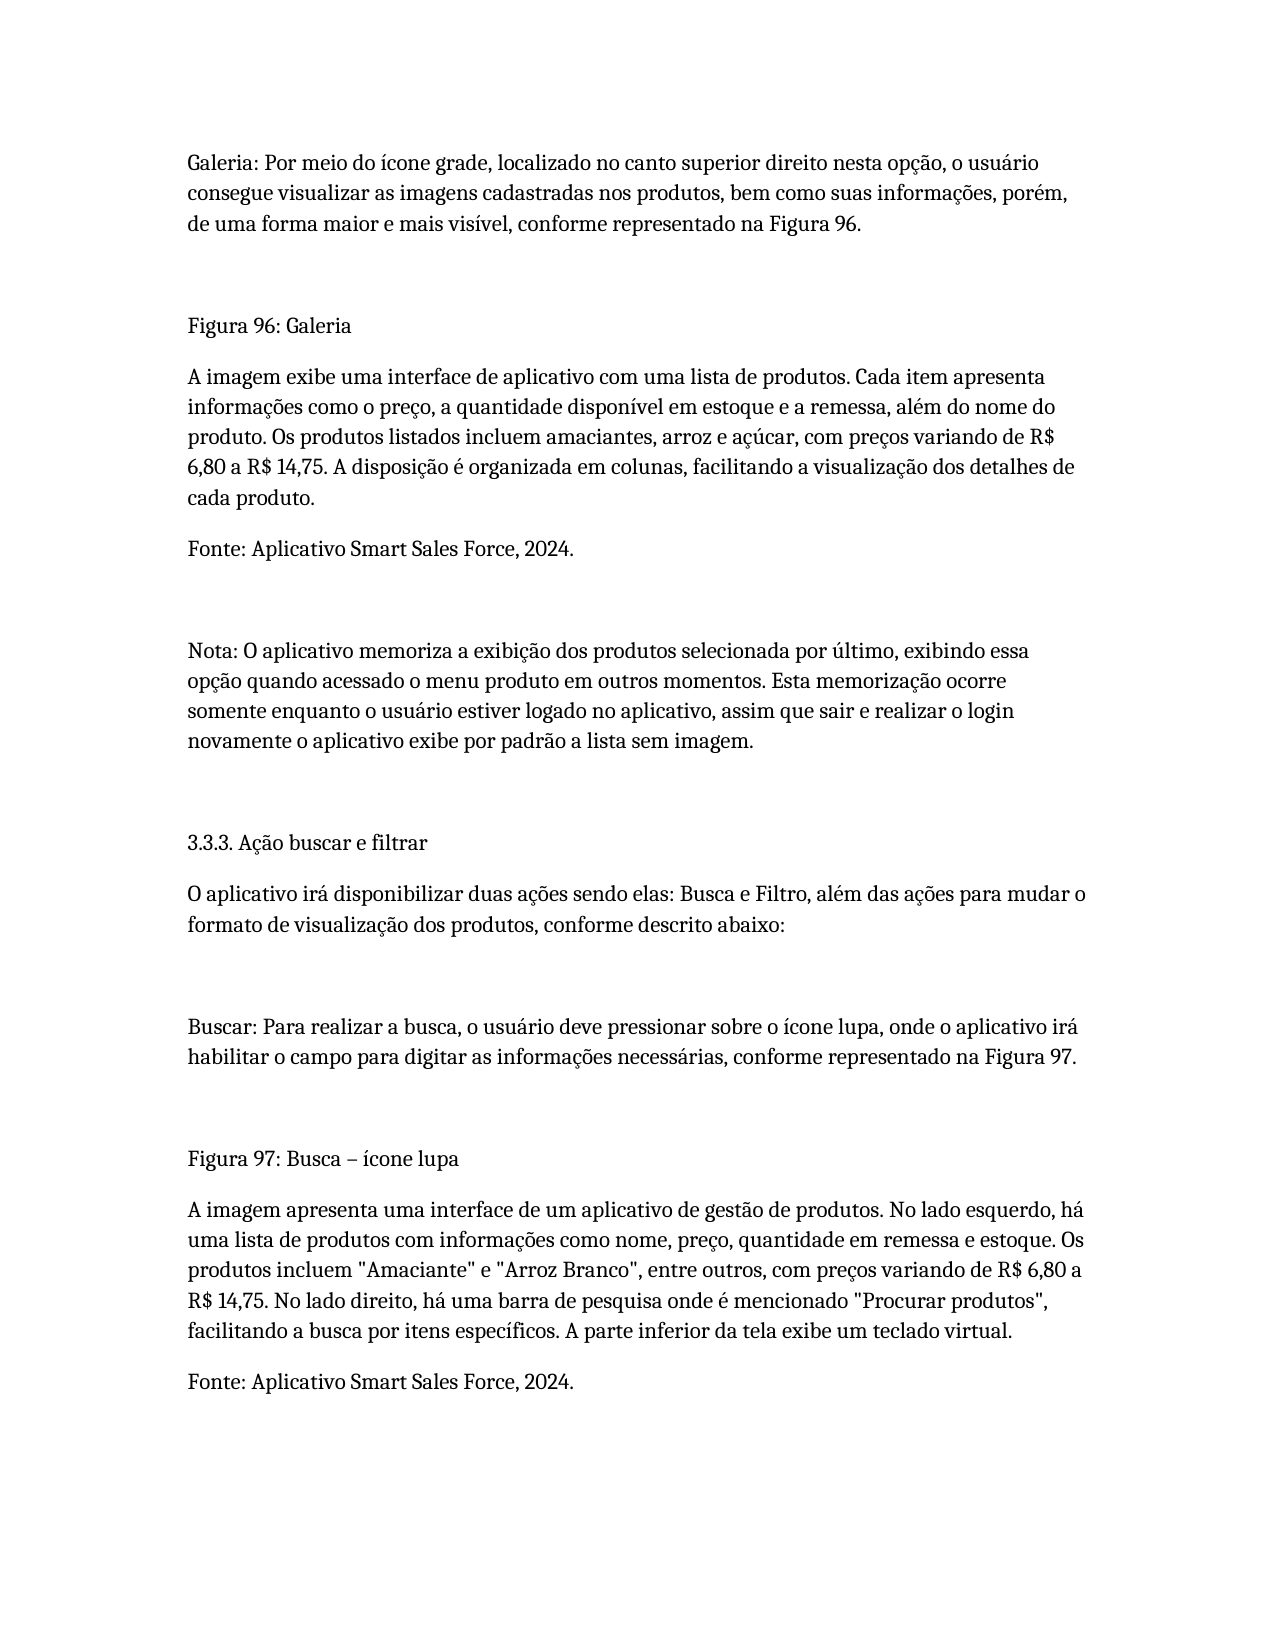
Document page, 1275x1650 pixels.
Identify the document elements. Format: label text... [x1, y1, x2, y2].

text A imagem apresenta uma interface de um aplicativo de gestão de produtos. No lado esquerdo, há uma lista de produtos com informações como nome, preço, quantidade em remessa e estoque. Os produtos incluem "Amaciante" e "Arroz Branco", entre outros, com preços variando de R$ 6,80 a R$ 14,75. No lado direito, há uma barra de pesquisa onde é mencionado "Procurar produtos", facilitando a busca por itens específicos. A parte inferior da tela exibe um teclado virtual. [187, 1197, 1087, 1344]
text Figura 96: Galeria [187, 312, 1087, 339]
text A imagem exibe uma interface de aplicativo com uma lista de produtos. Cada item apresenta informações como o preço, a quantidade disponível em estoque e a remessa, além do nome do produto. Os produtos listados incluem amaciantes, arroz e açúcar, com preços variando de R$ 6,80 a R$ 14,75. A disposição é organizada em colunas, facilitando a visualização dos detalhes de cada produto. [187, 363, 1087, 511]
text Fonte: Aplicativo Smart Sales Force, 2024. [187, 1369, 1087, 1395]
text Fonte: Aplicativo Smart Sales Force, 2024. [187, 535, 1087, 562]
text O aplicativo irá disponibilizar duas ações sendo elas: Busca e Filtro, além das ações para mudar o formato de visualização dos produtos, conforme descrito abaixo: [187, 881, 1087, 938]
text Buscar: Para realizar a busca, o usuário deve pressionar sobre o ícone lupa, onde o aplicativo irá habilitar o campo para digitar as informações necessárias, conforme representado na Figura 97. [187, 1013, 1087, 1070]
text Figura 97: Busca – ícone lupa [187, 1146, 1087, 1172]
text 3.3.3. Ação buscar e filtrar [187, 830, 1087, 857]
text Nota: O aplicativo memoriza a exibição dos produtos selecionada por último, exibindo essa opção quando acessado o menu produto em outros momentos. Esta memorização ocorre somente enquanto o usuário estiver logado no aplicativo, assim que sair e realizar o login novamente o aplicativo exibe por padrão a lista sem imagem. [187, 637, 1087, 754]
text Galeria: Por meio do ícone grade, localizado no canto superior direito nesta opção, o usuário consegue visualizar as imagens cadastradas nos produtos, bem como suas informações, porém, de uma forma maior e mais visível, conforme representado na Figura 96. [187, 150, 1087, 237]
